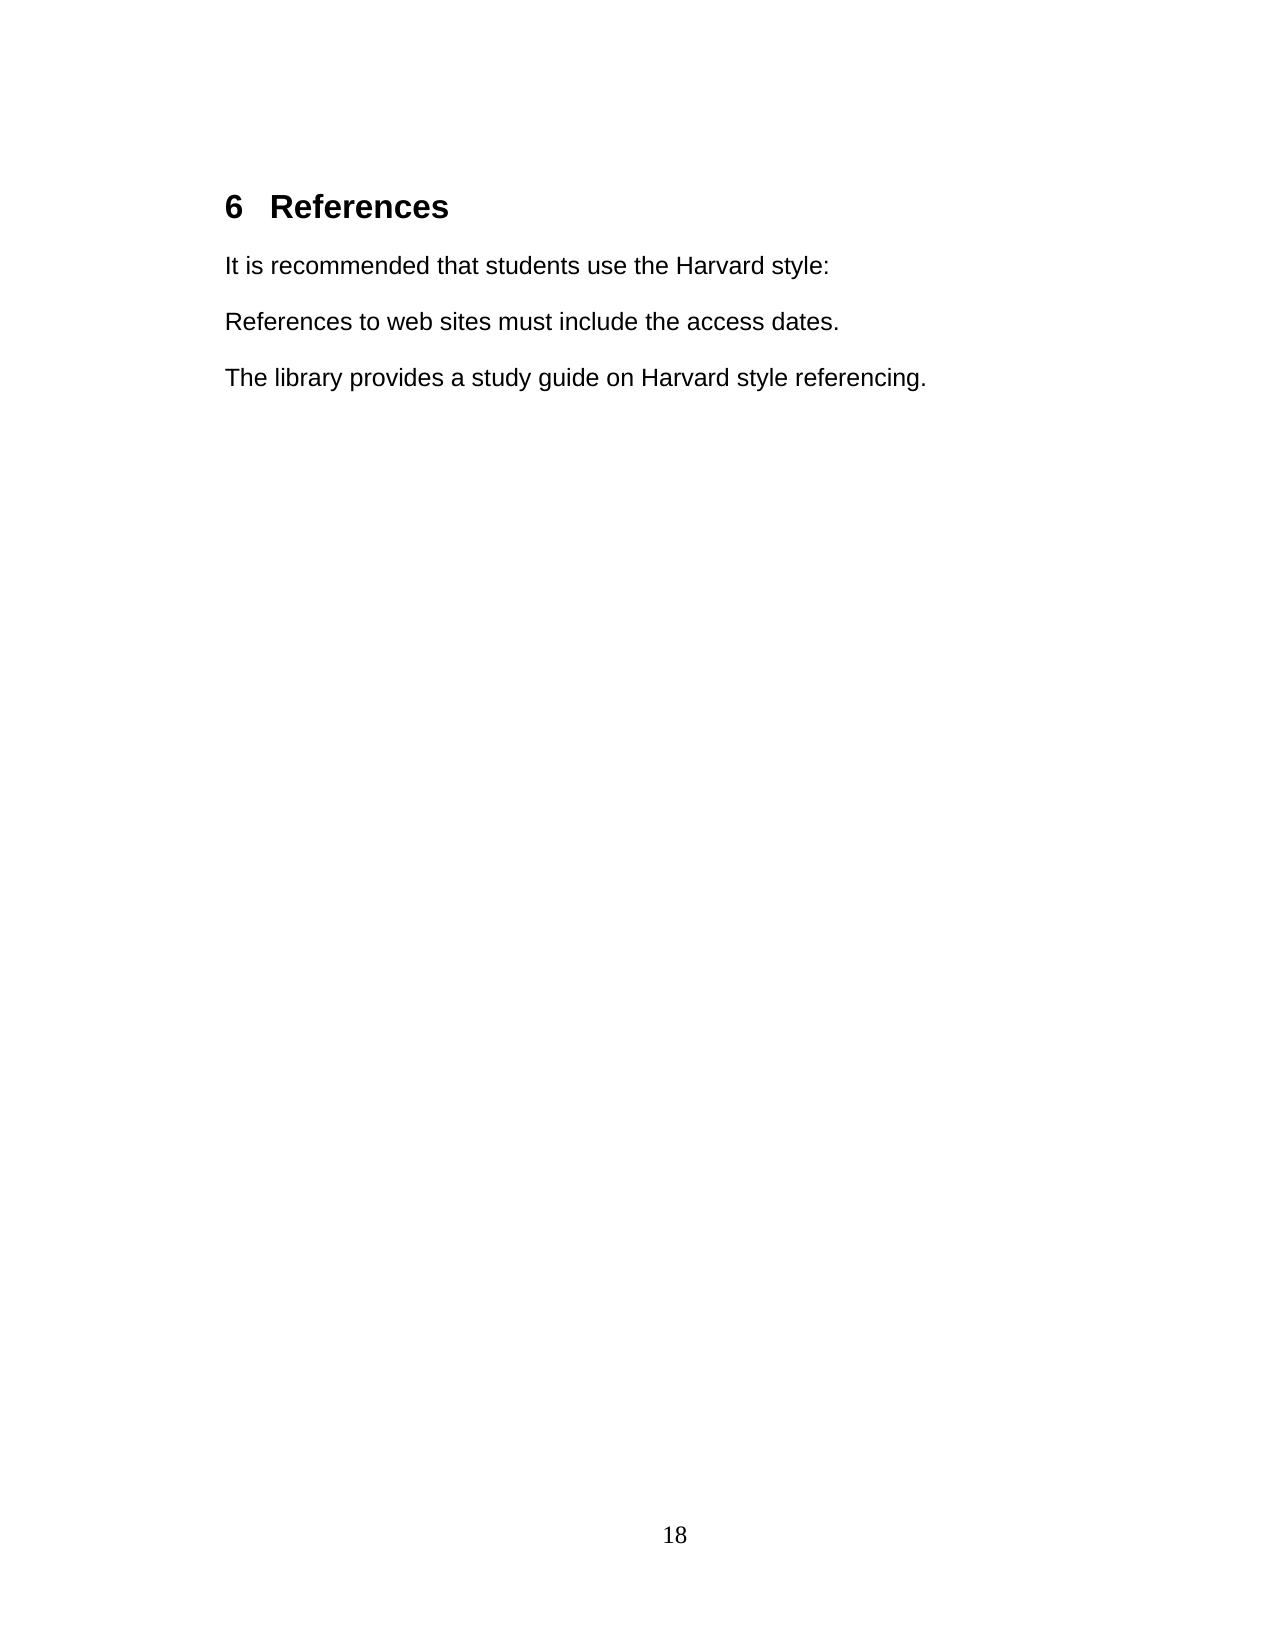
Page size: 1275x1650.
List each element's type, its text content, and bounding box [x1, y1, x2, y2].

subtitle References [224, 187, 1125, 226]
text References to web sites must include the access dates. [224, 307, 1125, 336]
text The library provides a study guide on Harvard style referencing. [224, 363, 1125, 391]
text It is recommended that students use the Harvard style: [224, 251, 1125, 280]
